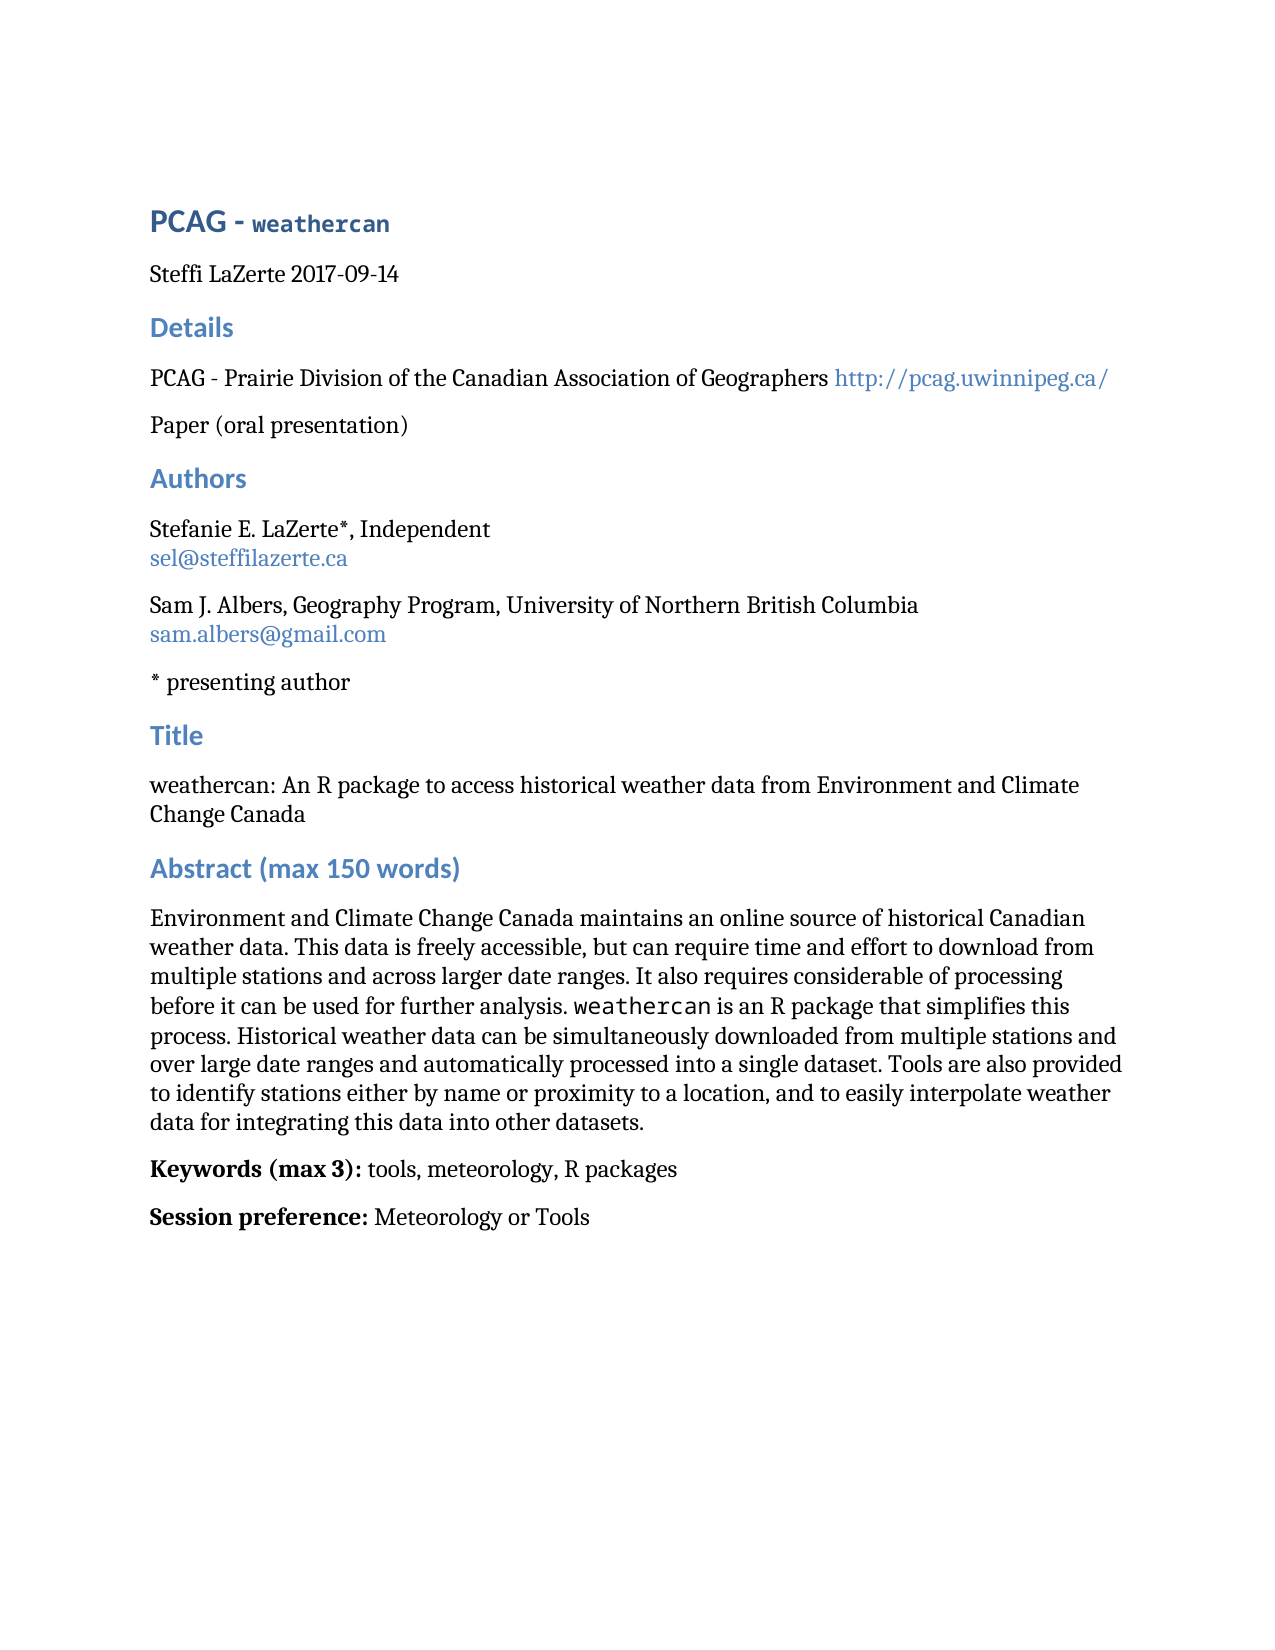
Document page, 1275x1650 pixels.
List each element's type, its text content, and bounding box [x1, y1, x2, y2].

text weathercan: An R package to access historical weather data from Environment and Climate Change Canada [150, 771, 1125, 829]
text Paper (oral presentation) [150, 411, 1125, 440]
subtitle Title [150, 717, 1125, 753]
text Steffi LaZerte 2017-09-14 [150, 259, 1125, 288]
subtitle PCAG - weathercan [150, 200, 1125, 241]
text Sam J. Albers, Geography Program, University of Northern British Columbia sam.albers@gmail.com [150, 591, 1125, 649]
text PCAG - Prairie Division of the Canadian Association of Geographers http://pcag.uwinnipeg.ca/ [150, 363, 1125, 392]
subtitle Details [150, 309, 1125, 345]
text Keywords (max 3): tools, meteorology, R packages [150, 1155, 1125, 1184]
text Environment and Climate Change Canada maintains an online source of historical Canadian weather data. This data is freely accessible, but can require time and effort to download from multiple stations and across larger date ranges. It also requires considerable of processing before it can be used for further analysis. weathercan is an R package that simplifies this process. Historical weather data can be simultaneously downloaded from multiple stations and over large date ranges and automatically processed into a single dataset. Tools are also provided to identify stations either by name or proximity to a location, and to easily interpolate weather data for integrating this data into other datasets. [150, 904, 1125, 1137]
text Stefanie E. LaZerte*, Independent sel@steffilazerte.ca [150, 515, 1125, 572]
subtitle Abstract (max 150 words) [150, 850, 1125, 885]
text * presenting author [150, 667, 1125, 696]
subtitle Authors [150, 461, 1125, 496]
text Session preference: Meteorology or Tools [150, 1203, 1125, 1232]
